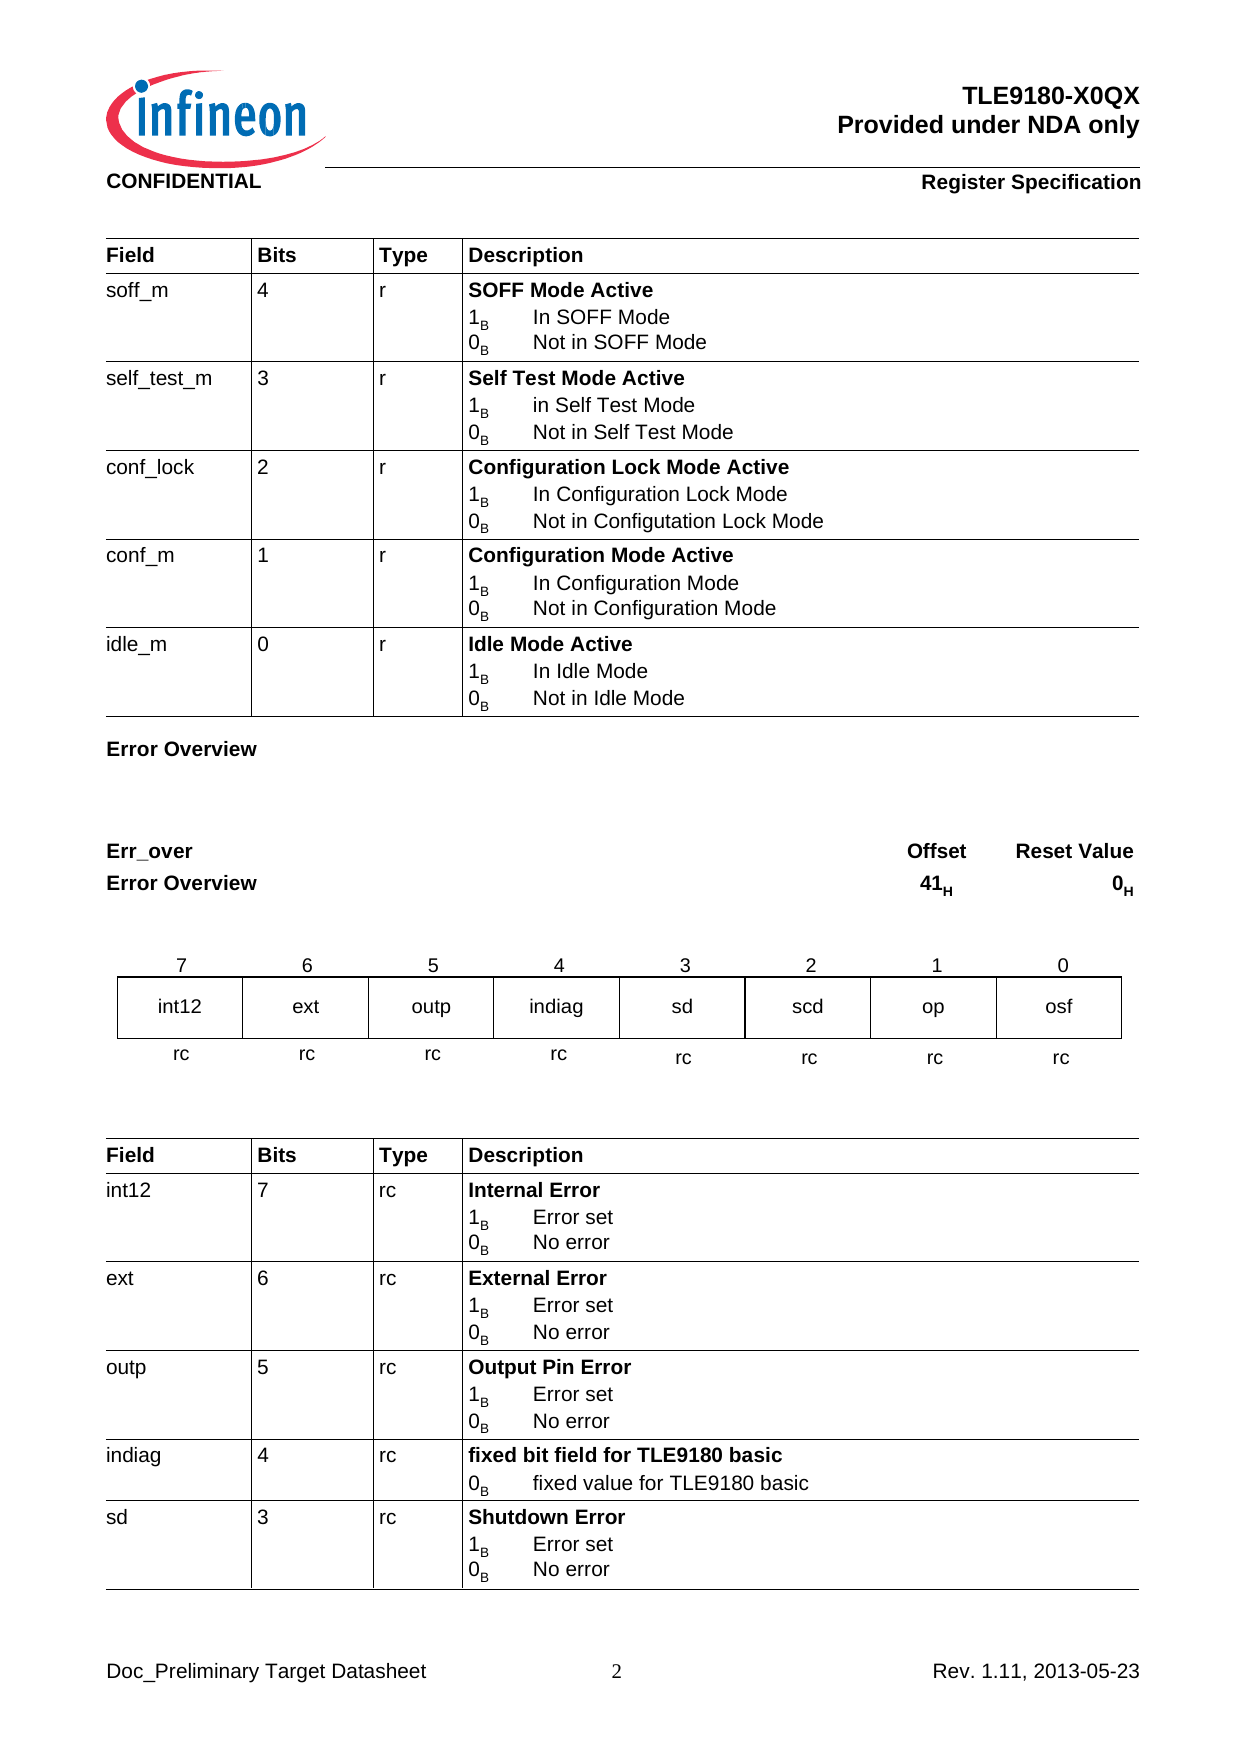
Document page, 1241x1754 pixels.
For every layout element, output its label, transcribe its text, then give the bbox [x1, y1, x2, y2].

table_cell rc [374, 1501, 462, 1588]
table_cell soff_m [106, 274, 251, 361]
table_header Field [106, 239, 251, 273]
table_cell 41H [581, 868, 991, 909]
table_cell Output Pin Error 1B Error set 0B No error [463, 1351, 1139, 1438]
table_cell 3 [252, 362, 373, 450]
table_header Offset [581, 831, 991, 868]
table_cell self_test_m [106, 362, 251, 450]
table_cell 0H [991, 868, 1138, 909]
table_cell indiag [106, 1440, 251, 1500]
table_cell SOFF Mode Active 1B In SOFF Mode 0B Not in SOFF Mode [463, 274, 1139, 361]
table_cell rc [374, 1174, 462, 1261]
table_header Bits [252, 239, 373, 273]
table_cell Self Test Mode Active 1B in Self Test Mode 0B Not in Self Test Mode [463, 362, 1139, 450]
table_cell conf_m [106, 540, 251, 627]
table_header int12 [118, 978, 242, 1038]
table_cell Internal Error 1B Error set 0B No error [463, 1174, 1139, 1261]
table_header Description [463, 1139, 1139, 1173]
text 7 6 5 4 3 2 1 0 [176, 954, 1153, 976]
table_cell r [374, 628, 462, 716]
table_cell rc [374, 1351, 462, 1438]
table_header scd [746, 978, 870, 1038]
table_cell Configuration Mode Active 1B In Configuration Mode 0B Not in Configuration Mode [463, 540, 1139, 627]
table_header sd [620, 978, 744, 1038]
table_cell ext [106, 1262, 251, 1350]
table_cell 6 [252, 1262, 373, 1350]
table_cell conf_lock [106, 451, 251, 538]
text CONFIDENTIAL [106, 169, 267, 192]
table_cell 2 [252, 451, 373, 538]
table_cell sd [106, 1501, 251, 1588]
table_cell rc [374, 1440, 462, 1500]
text Register Specification [921, 170, 1153, 193]
table_header Err_over [102, 831, 581, 868]
table_cell 7 [252, 1174, 373, 1261]
table_cell 0 [252, 628, 373, 716]
text Error Overview [106, 737, 1153, 760]
table_header Bits [252, 1139, 373, 1173]
table_header indiag [494, 978, 619, 1038]
text rc rc rc rc [675, 1046, 1153, 1068]
table_cell 4 [252, 1440, 373, 1500]
table_cell Idle Mode Active 1B In Idle Mode 0B Not in Idle Mode [463, 628, 1139, 716]
text rc rc rc rc [173, 1042, 572, 1065]
table_cell idle_m [106, 628, 251, 716]
table_cell Shutdown Error 1B Error set 0B No error [463, 1501, 1139, 1588]
table_cell Error Overview [102, 868, 581, 909]
table_cell r [374, 362, 462, 450]
table_cell 4 [252, 274, 373, 361]
table_header Field [106, 1139, 251, 1173]
table_header Type [374, 239, 462, 273]
table_header Type [374, 1139, 462, 1173]
table_cell r [374, 274, 462, 361]
table_cell r [374, 540, 462, 627]
table_cell int12 [106, 1174, 251, 1261]
table_header outp [369, 978, 493, 1038]
table_cell 1 [252, 540, 373, 627]
table_cell External Error 1B Error set 0B No error [463, 1262, 1139, 1350]
table_cell 3 [252, 1501, 373, 1588]
table_cell rc [374, 1262, 462, 1350]
table_header ext [243, 978, 368, 1038]
table_cell 5 [252, 1351, 373, 1438]
table_cell outp [106, 1351, 251, 1438]
table_header Description [463, 239, 1139, 273]
table_cell Configuration Lock Mode Active 1B In Configuration Lock Mode 0B Not in Configutation Lock Mode [463, 451, 1139, 538]
table_cell fixed bit field for TLE9180 basic 0B fixed value for TLE9180 basic [463, 1440, 1139, 1500]
table_cell r [374, 451, 462, 538]
table_header osf [997, 978, 1121, 1038]
table_header op [871, 978, 996, 1038]
table_header Reset Value [991, 831, 1138, 868]
